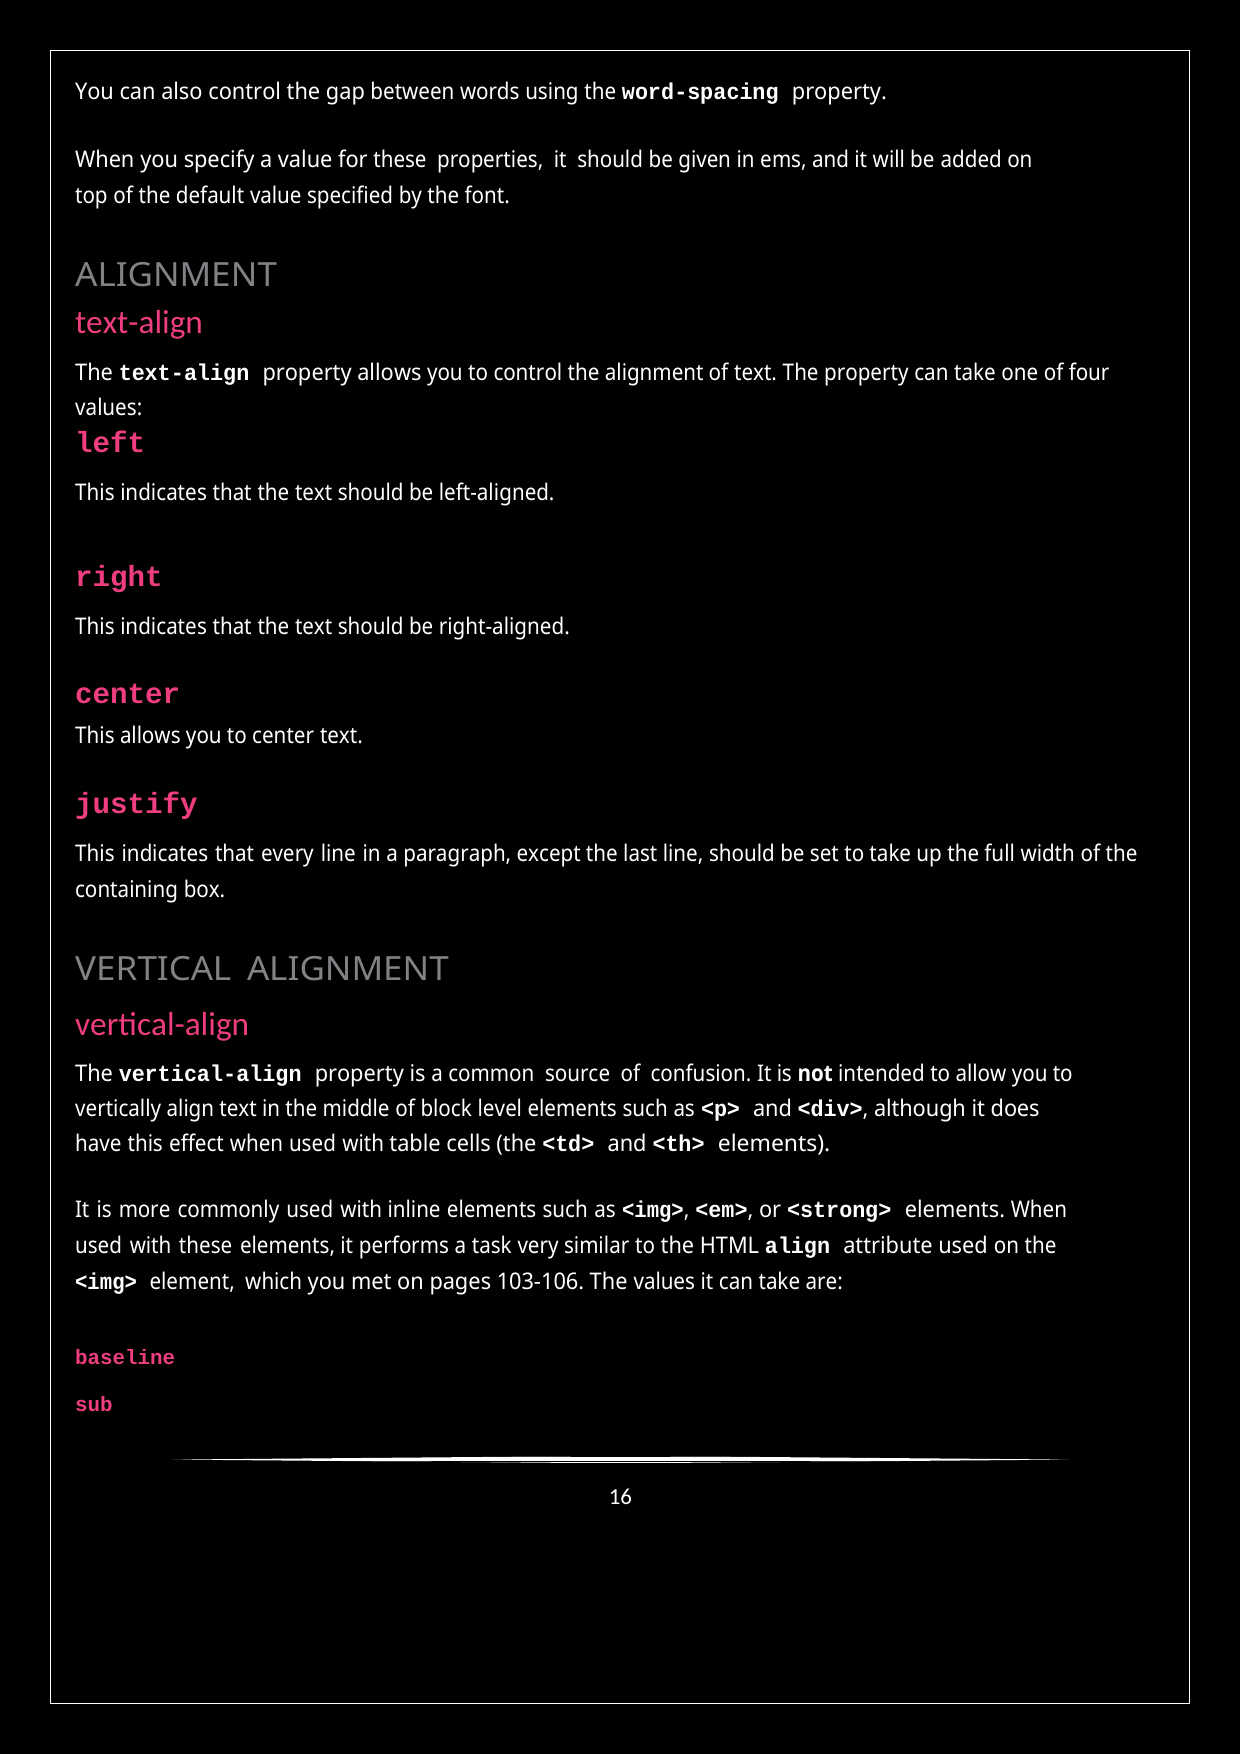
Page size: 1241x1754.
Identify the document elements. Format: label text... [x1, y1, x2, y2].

text When you specify a value for these properties, it should be given in ems, and it will be added on top of the default value specified by the font. [75, 143, 1044, 211]
subtitle text-align [75, 302, 1165, 342]
text This indicates that the text should be right-aligned. [75, 610, 1165, 641]
text The text-align property allows you to control the alignment of text. The property can take one of four values: [75, 356, 1165, 423]
text This indicates that every line in a paragraph, except the last line, should be set to take up the full width of the containing box. [75, 837, 1165, 904]
text sub [75, 1394, 894, 1418]
text left [75, 427, 1165, 459]
text You can also control the gap between words using the word-spacing property. [75, 75, 1036, 106]
text The vertical-align property is a common source of confusion. It is not intended to allow you to vertically align text in the middle of block level elements such as <p> and <div>, although it does have this effect when used with table cells (the <td> and <th> elements). [75, 1057, 1073, 1158]
text It is more commonly used with inline elements such as <img>, <em>, or <strong> elements. When used with these elements, it performs a task very similar to the HTML align attribute used on the <img> element, which you met on pages 103-106. The values it can take are: [75, 1193, 1074, 1296]
text This indicates that the text should be left-aligned. [75, 476, 1165, 507]
text VERTICAL ALIGNMENT [75, 945, 1165, 990]
text right [75, 561, 1165, 593]
text center [75, 678, 1165, 710]
text justify [75, 788, 1165, 820]
subtitle vertical-align [75, 1002, 1165, 1043]
text This allows you to center text. [75, 727, 1165, 748]
text ALIGNMENT [75, 251, 1165, 296]
text baseline [75, 1347, 894, 1370]
